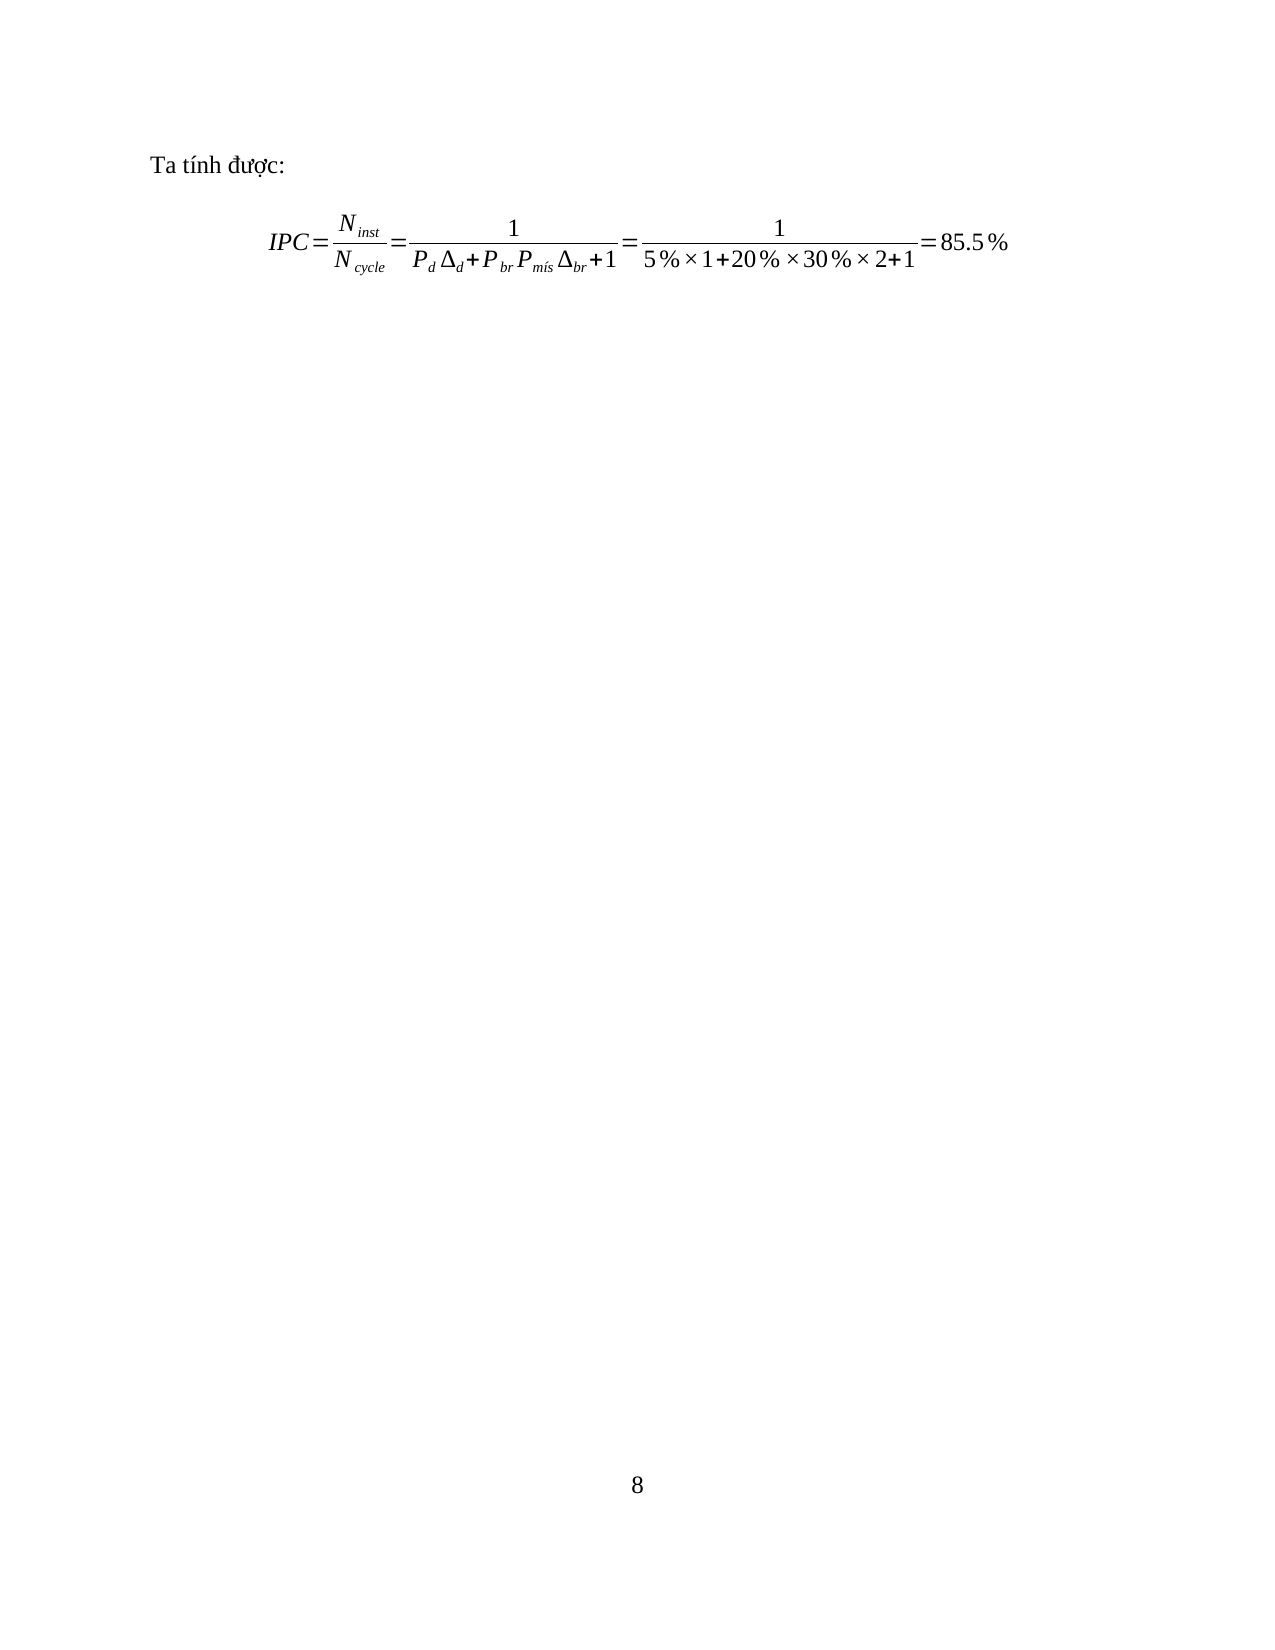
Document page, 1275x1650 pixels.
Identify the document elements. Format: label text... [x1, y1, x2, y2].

text Ta tính được: [150, 150, 1125, 179]
